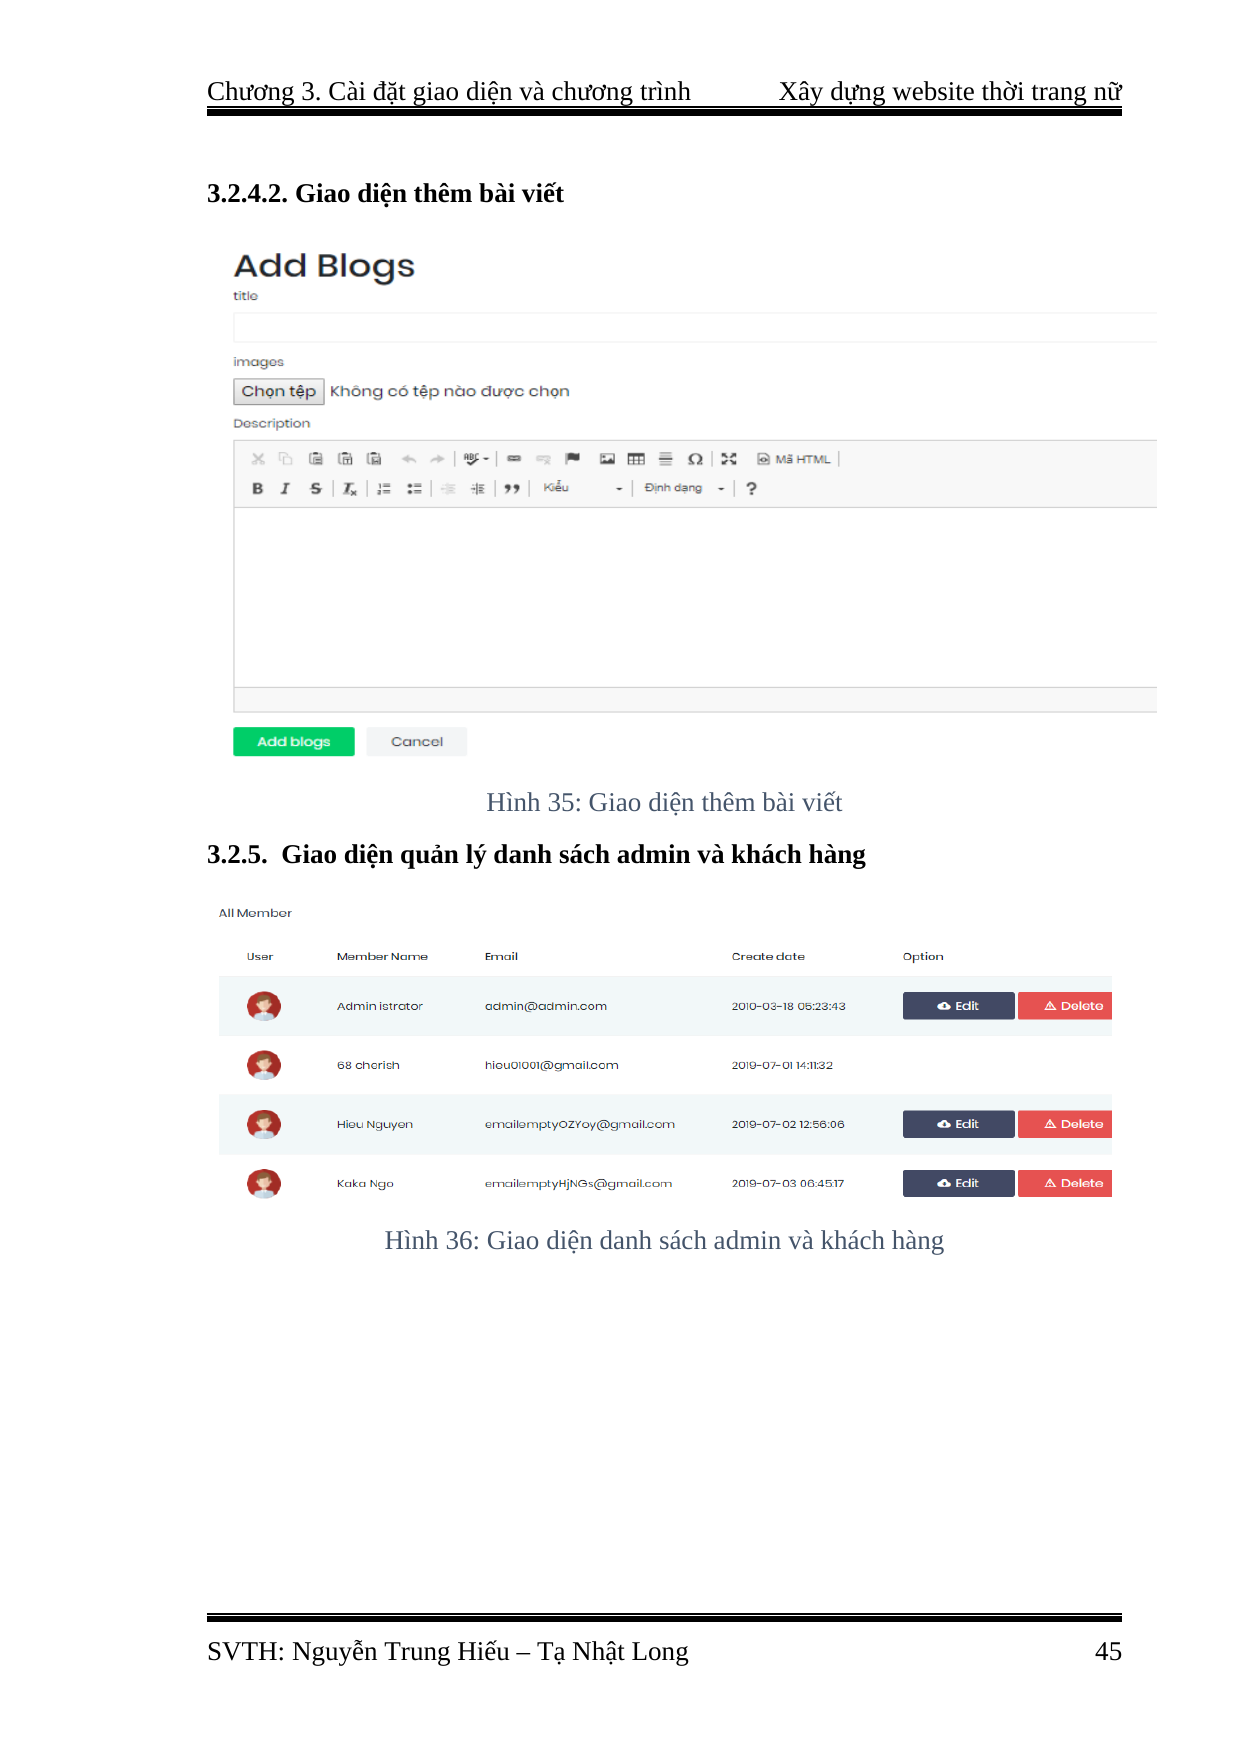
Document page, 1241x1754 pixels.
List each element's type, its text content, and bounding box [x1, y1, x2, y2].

picture [206, 223, 1157, 773]
text Hình 36: Giao diện danh sách admin và khách hàng [207, 1224, 1122, 1255]
text Hình 35: Giao diện thêm bài viết [207, 786, 1122, 817]
list Giao diện quản lý danh sách admin và khách hàng [207, 838, 1122, 869]
picture [206, 885, 1118, 1210]
list Giao diện thêm bài viết [207, 177, 1122, 208]
